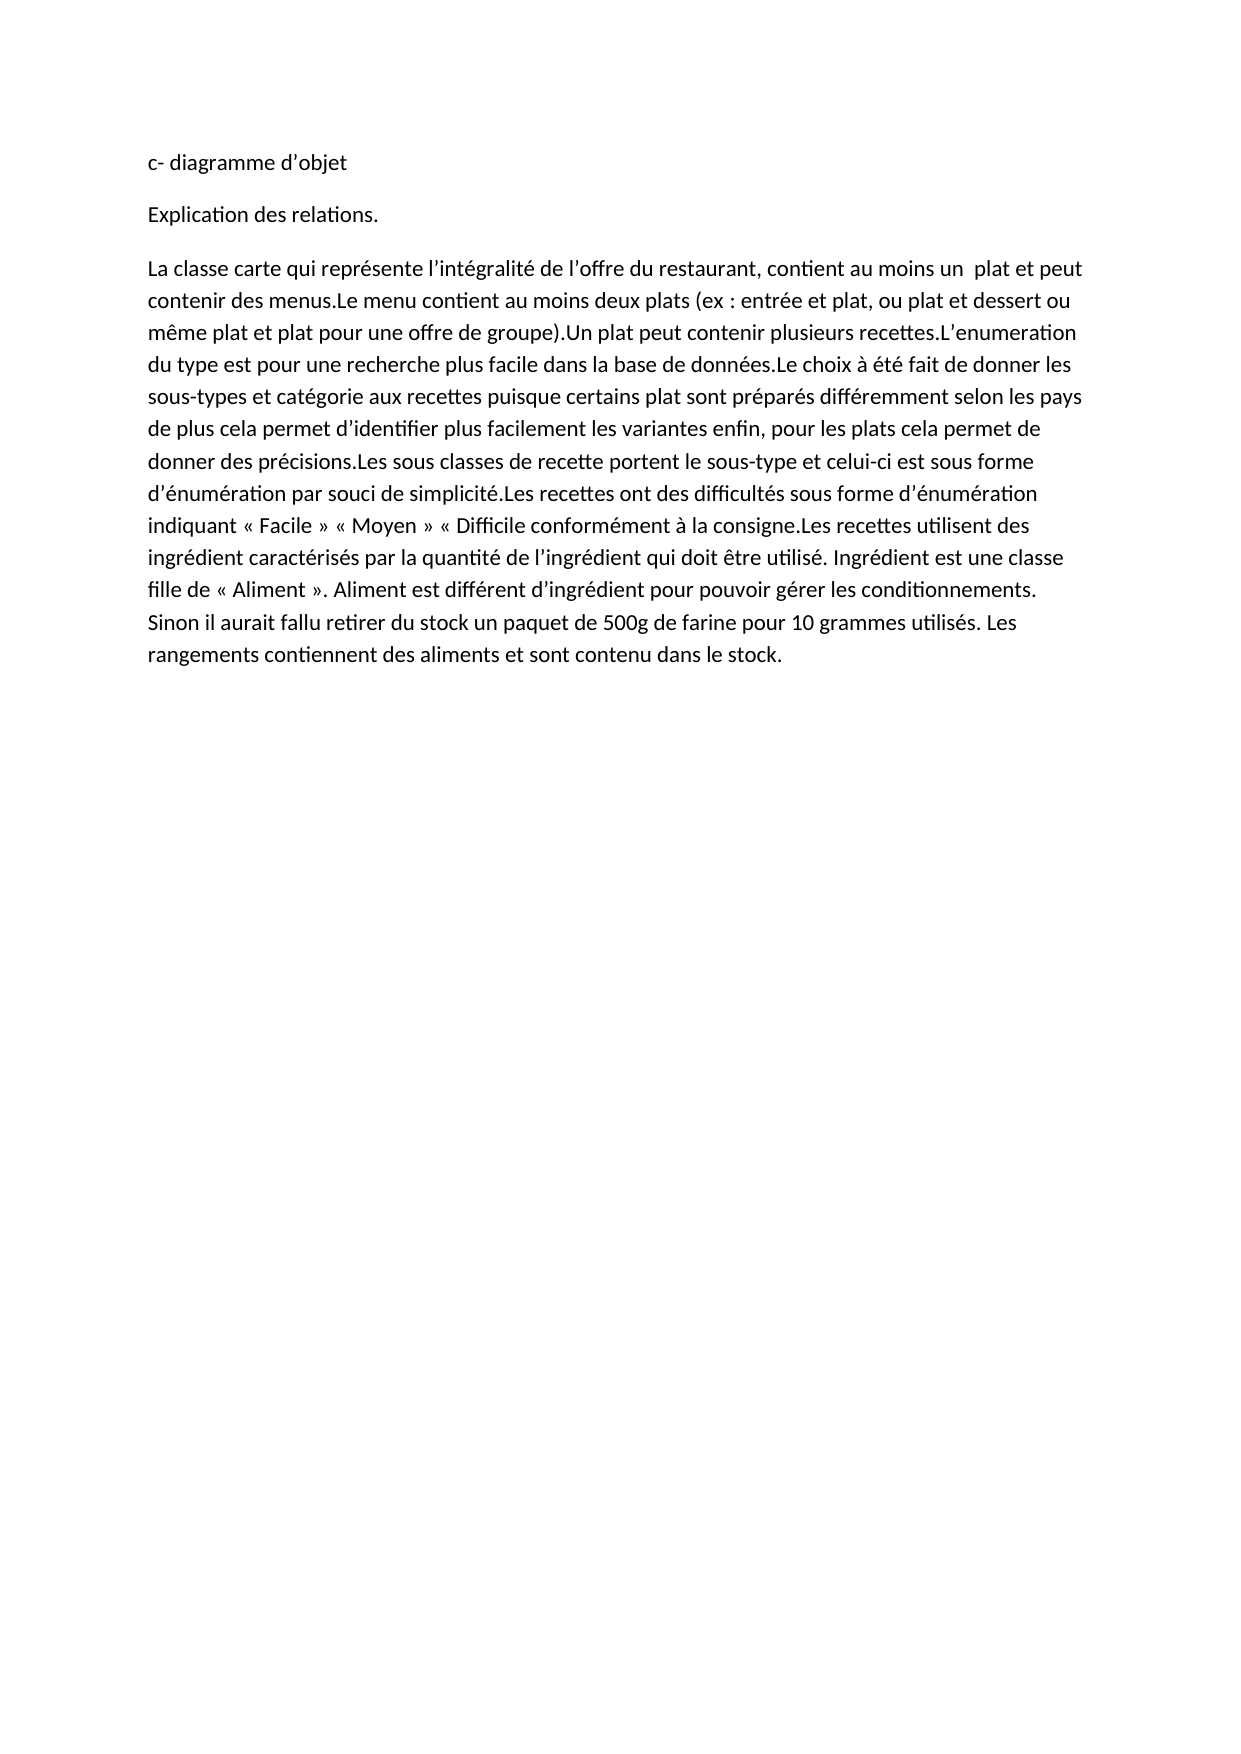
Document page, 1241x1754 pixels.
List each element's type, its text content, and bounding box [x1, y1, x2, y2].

text Explication des relations. [148, 201, 1093, 229]
text La classe carte qui représente l’intégralité de l’offre du restaurant, contient au moins un plat et peut contenir des menus.Le menu contient au moins deux plats (ex : entrée et plat, ou plat et dessert ou même plat et plat pour une offre de groupe).Un plat peut contenir plusieurs recettes.L’enumeration du type est pour une recherche plus facile dans la base de données.Le choix à été fait de donner les sous-types et catégorie aux recettes puisque certains plat sont préparés différemment selon les pays de plus cela permet d’identifier plus facilement les variantes enfin, pour les plats cela permet de donner des précisions.Les sous classes de recette portent le sous-type et celui-ci est sous forme d’énumération par souci de simplicité.Les recettes ont des difficultés sous forme d’énumération indiquant « Facile » « Moyen » « Difficile conformément à la consigne.Les recettes utilisent des ingrédient caractérisés par la quantité de l’ingrédient qui doit être utilisé. Ingrédient est une classe fille de « Aliment ». Aliment est différent d’ingrédient pour pouvoir gérer les conditionnements. Sinon il aurait fallu retirer du stock un paquet de 500g de farine pour 10 grammes utilisés. Les rangements contiennent des aliments et sont contenu dans le stock. [148, 254, 1093, 668]
text c- diagramme d’objet [148, 148, 1093, 176]
